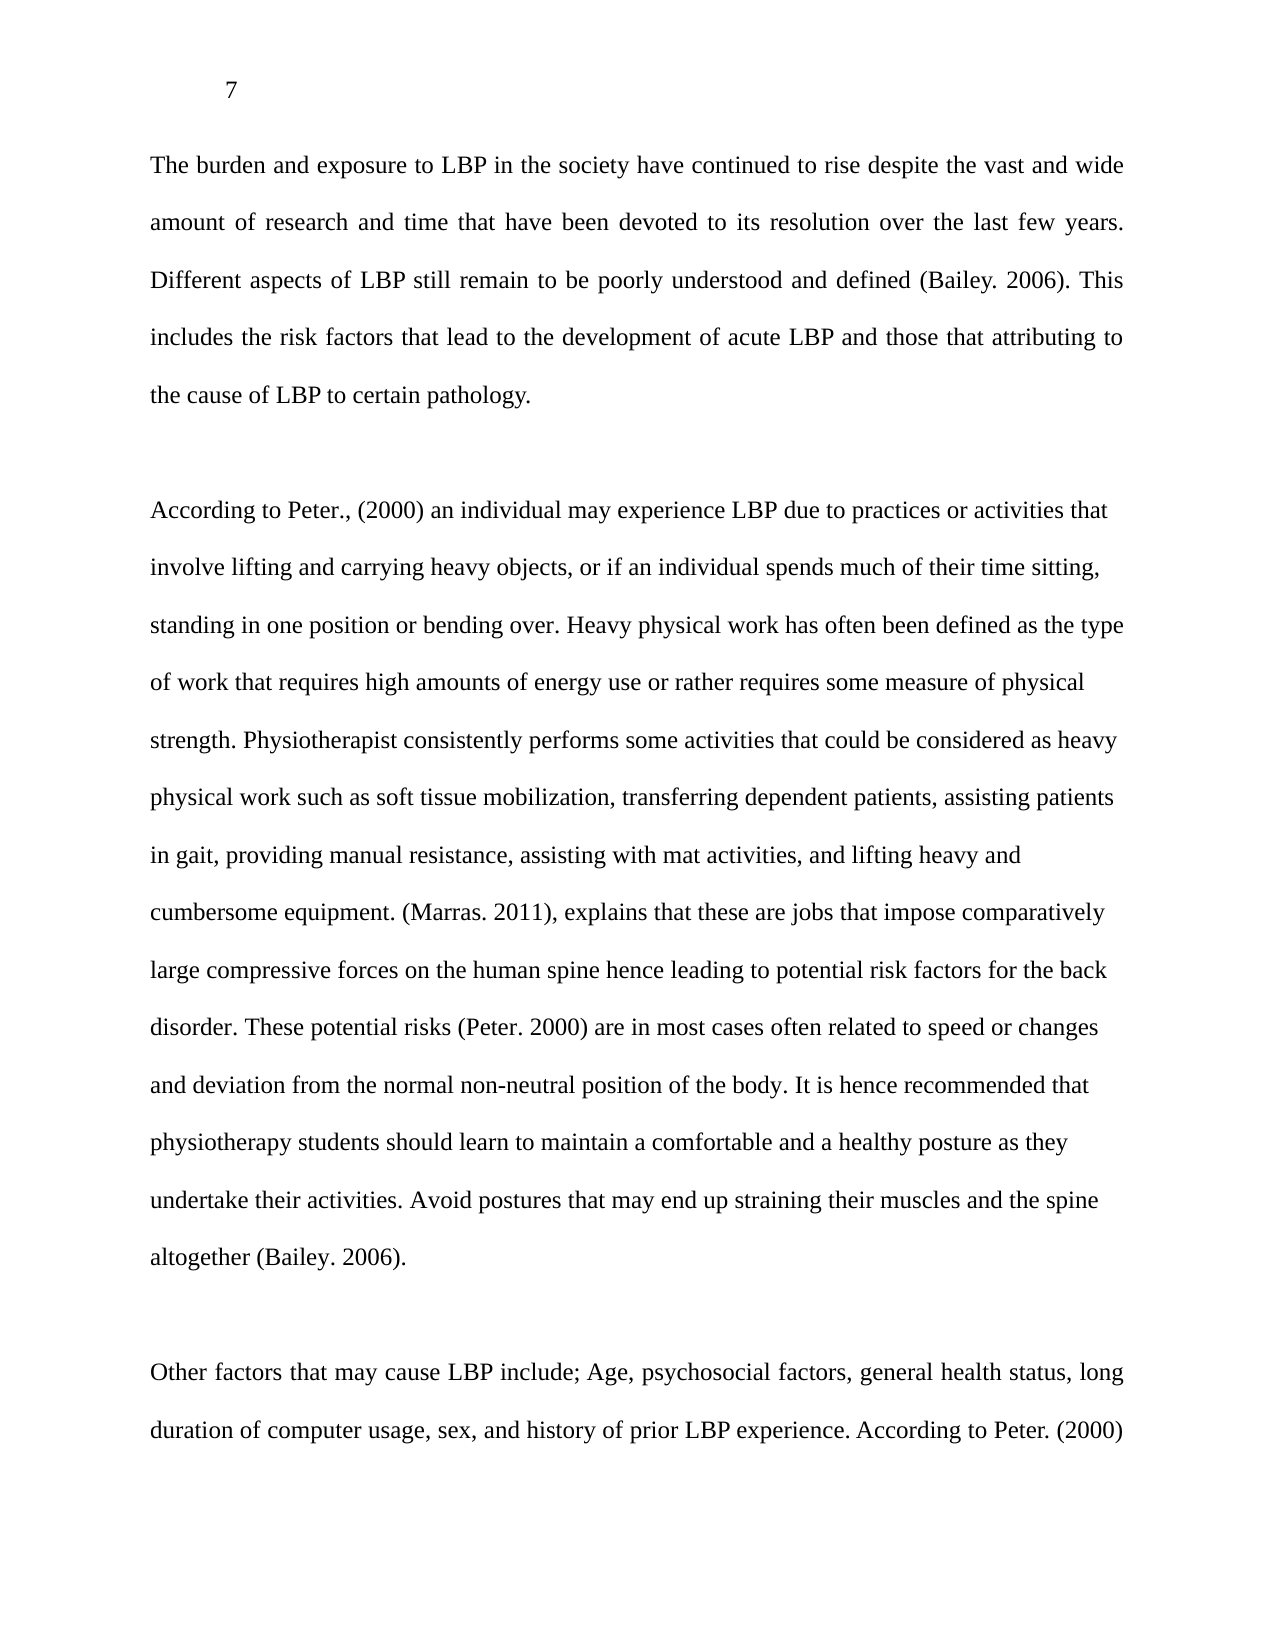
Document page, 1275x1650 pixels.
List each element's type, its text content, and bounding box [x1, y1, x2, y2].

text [150, 1357, 1125, 1444]
text According to Peter., (2000) an individual may experience LBP due to practices or activities that involve lifting and carrying heavy objects, or if an individual spends much of their time sitting, standing in one position or bending over. Heavy physical work has often been defined as the type of work that requires high amounts of energy use or rather requires some measure of physical strength. Physiotherapist consistently performs some activities that could be considered as heavy physical work such as soft tissue mobilization, transferring dependent patients, assisting patients in gait, providing manual resistance, assisting with mat activities, and lifting heavy and cumbersome equipment. (Marras. 2011), explains that these are jobs that impose comparatively large compressive forces on the human spine hence leading to potential risk factors for the back disorder. These potential risks (Peter. 2000) are in most cases often related to speed or changes and deviation from the normal non-neutral position of the body. It is hence recommended that physiotherapy students should learn to maintain a comfortable and a healthy posture as they undertake their activities. Avoid postures that may end up straining their muscles and the spine altogether (Bailey. 2006). [150, 495, 1125, 1271]
text The burden and exposure to LBP in the society have continued to rise despite the vast and wide amount of research and time that have been devoted to its resolution over the last few years. Different aspects of LBP still remain to be poorly understood and defined (Bailey. 2006). This includes the risk factors that lead to the development of acute LBP and those that attributing to the cause of LBP to certain pathology. [150, 150, 1125, 409]
